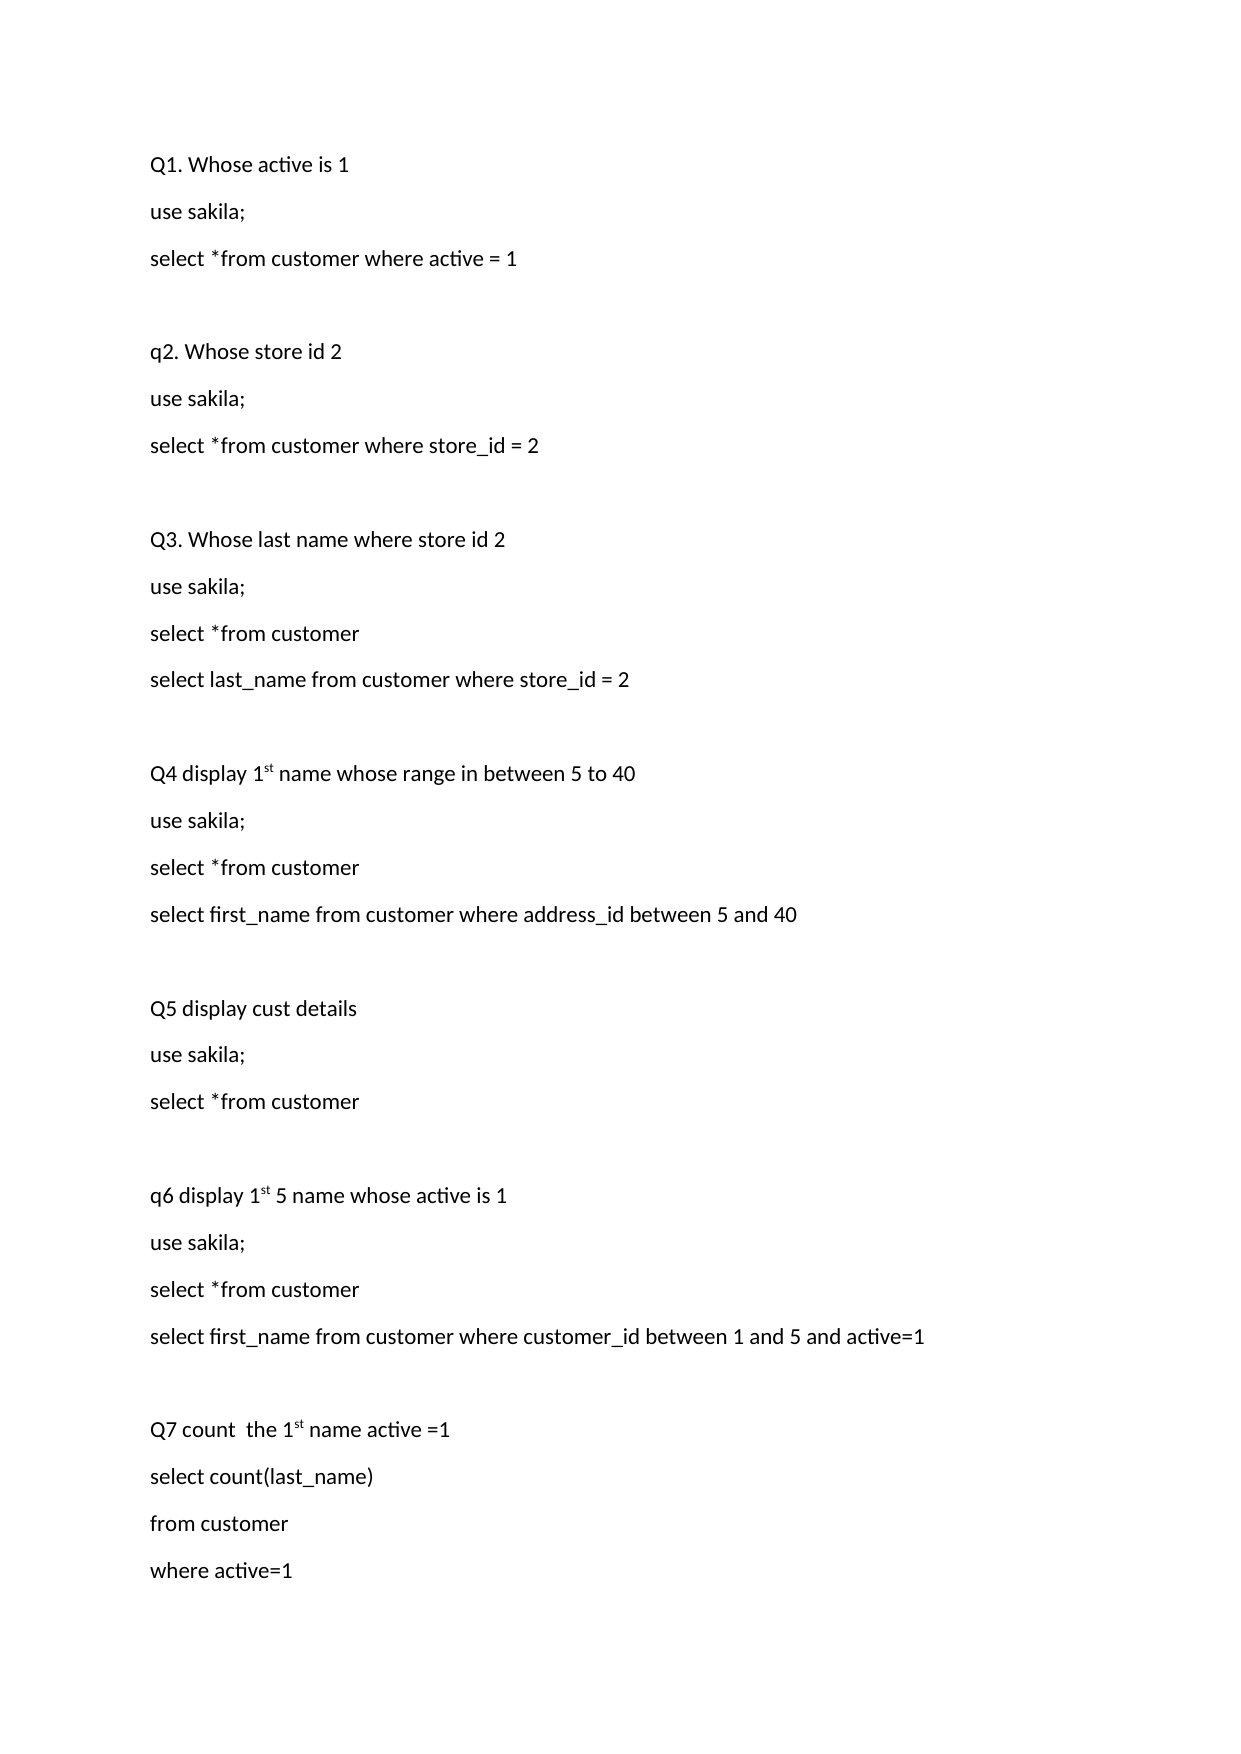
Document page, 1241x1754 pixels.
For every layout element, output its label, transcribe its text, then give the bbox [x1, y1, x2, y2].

text select first_name from customer where address_id between 5 and 40 [150, 900, 1090, 928]
text select *from customer where store_id = 2 [150, 431, 1090, 459]
text Q3. Whose last name where store id 2 [150, 525, 1090, 553]
text from customer [150, 1509, 1090, 1537]
text select count(last_name) [150, 1462, 1090, 1491]
text Q7 count the 1st name active =1 [150, 1416, 1090, 1444]
text Q5 display cust details [150, 994, 1090, 1022]
text select last_name from customer where store_id = 2 [150, 666, 1090, 694]
text Q4 display 1st name whose range in between 5 to 40 [150, 759, 1090, 787]
text use sakila; [150, 1228, 1090, 1256]
text use sakila; [150, 384, 1090, 412]
text Q1. Whose active is 1 [150, 150, 1090, 178]
text use sakila; [150, 572, 1090, 600]
text select first_name from customer where customer_id between 1 and 5 and active=1 [150, 1322, 1090, 1350]
text select *from customer [150, 619, 1090, 647]
text use sakila; [150, 1041, 1090, 1069]
text where active=1 [150, 1556, 1090, 1584]
text select *from customer [150, 1275, 1090, 1303]
text use sakila; [150, 806, 1090, 834]
text select *from customer [150, 853, 1090, 881]
text q2. Whose store id 2 [150, 337, 1090, 366]
text select *from customer [150, 1087, 1090, 1116]
text select *from customer where active = 1 [150, 244, 1090, 272]
text q6 display 1st 5 name whose active is 1 [150, 1181, 1090, 1209]
text use sakila; [150, 197, 1090, 225]
